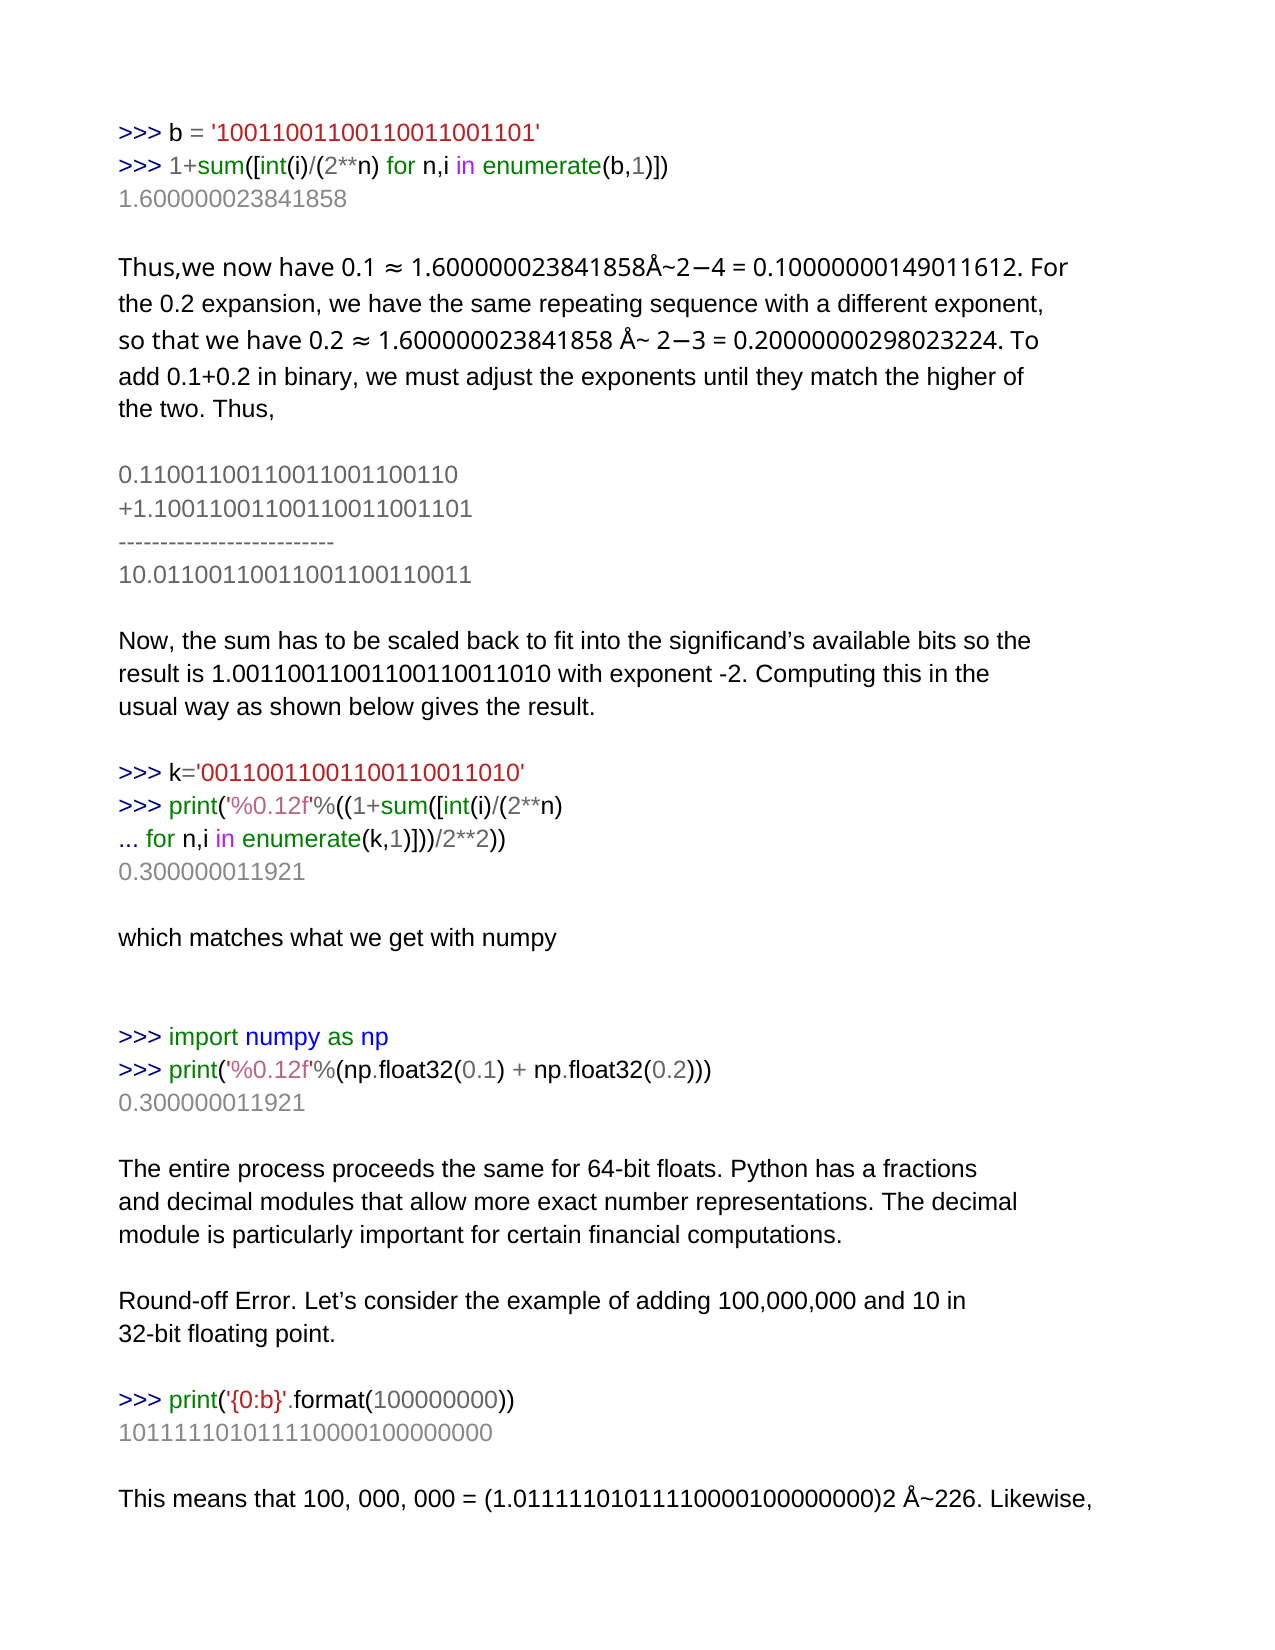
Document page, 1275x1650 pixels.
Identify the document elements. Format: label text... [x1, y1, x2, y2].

text >>> print('%0.12f'%(np.float32(0.1) + np.float32(0.2))) [118, 1055, 1157, 1084]
text Round-off Error. Let’s consider the example of adding 100,000,000 and 10 in [118, 1286, 1157, 1315]
text 101111101011110000100000000 [118, 1418, 1157, 1447]
text 0.300000011921 [118, 857, 1157, 886]
text 1.600000023841858 [118, 184, 1157, 213]
text >>> 1+sum([int(i)/(2**n) for n,i in enumerate(b,1)]) [118, 151, 1157, 180]
text -------------------------- [118, 527, 1157, 555]
text >>> b = '10011001100110011001101' [118, 118, 1157, 147]
text >>> k='00110011001100110011010' [118, 758, 1157, 786]
text >>> import numpy as np [118, 1022, 1157, 1051]
text and decimal modules that allow more exact number representations. The decimal [118, 1187, 1157, 1216]
text the 0.2 expansion, we have the same repeating sequence with a different exponent, [118, 289, 1157, 318]
text the two. Thus, [118, 394, 1157, 423]
text which matches what we get with numpy [118, 923, 1157, 952]
text so that we have 0.2 ≈ 1.600000023841858 Å~ 2−3 = 0.20000000298023224. To [118, 322, 1157, 356]
text 0.300000011921 [118, 1088, 1157, 1117]
text This means that 100, 000, 000 = (1.01111101011110000100000000)2 Å~226. Likewise, [118, 1484, 1157, 1513]
text >>> print('{0:b}'.format(100000000)) [118, 1385, 1157, 1414]
text 10.01100110011001100110011 [118, 559, 1157, 588]
text add 0.1+0.2 in binary, we must adjust the exponents until they match the higher of [118, 361, 1157, 390]
text Now, the sum has to be scaled back to fit into the significand’s available bits so the [118, 626, 1157, 654]
text 32-bit floating point. [118, 1319, 1157, 1348]
text result is 1.00110011001100110011010 with exponent -2. Computing this in the [118, 659, 1157, 687]
text usual way as shown below gives the result. [118, 692, 1157, 720]
text >>> print('%0.12f'%((1+sum([int(i)/(2**n) [118, 791, 1157, 819]
text +1.10011001100110011001101 [118, 493, 1157, 522]
text 0.11001100110011001100110 [118, 461, 1157, 489]
text ... for n,i in enumerate(k,1)]))/2**2)) [118, 824, 1157, 852]
text module is particularly important for certain financial computations. [118, 1220, 1157, 1249]
text Thus,we now have 0.1 ≈ 1.600000023841858Å~2−4 = 0.10000000149011612. For [118, 250, 1157, 284]
text The entire process proceeds the same for 64-bit floats. Python has a fractions [118, 1154, 1157, 1183]
